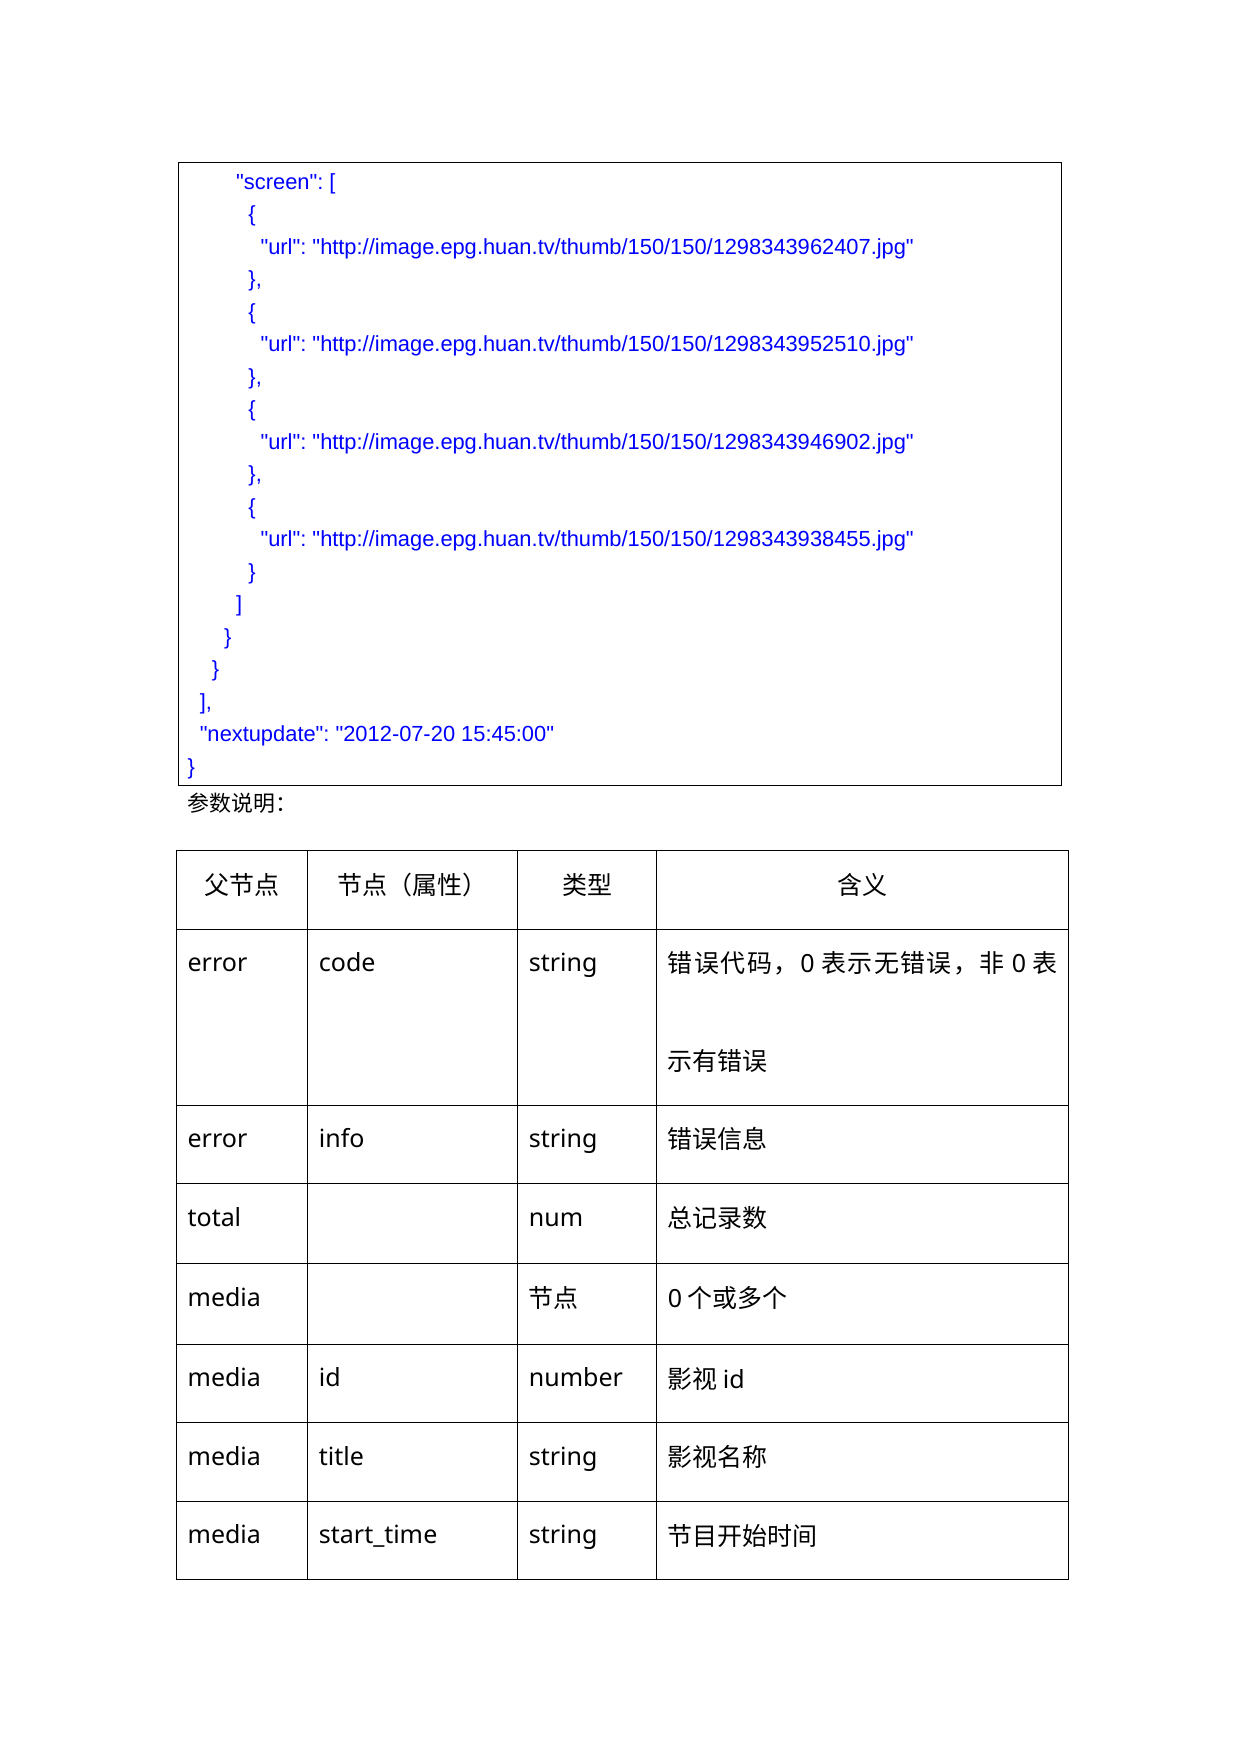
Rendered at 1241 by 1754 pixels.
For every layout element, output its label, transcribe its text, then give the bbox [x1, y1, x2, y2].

table_cell [308, 1184, 517, 1263]
table_cell 节目开始时间 [657, 1502, 1068, 1579]
table_cell 0个或多个 [657, 1264, 1068, 1344]
text "url": "http://image.epg.huan.tv/thumb/150/150/1298343952510.jpg" [187, 328, 1053, 360]
text "url": "http://image.epg.huan.tv/thumb/150/150/1298343946902.jpg" [187, 425, 1053, 458]
text { [187, 198, 1053, 230]
text { [187, 490, 1053, 523]
table_cell [308, 1264, 517, 1344]
table_cell string [518, 1423, 656, 1501]
table_cell string [518, 1502, 656, 1579]
table_header 含义 [657, 851, 1068, 928]
table_header 父节点 [177, 851, 307, 928]
table_cell 错误信息 [657, 1106, 1068, 1183]
text "url": "http://image.epg.huan.tv/thumb/150/150/1298343938455.jpg" [187, 523, 1053, 555]
text "nextupdate": "2012-07-20 15:45:00" [187, 718, 1053, 747]
table_cell media [177, 1264, 307, 1344]
text ], [187, 685, 1053, 718]
text }, [187, 458, 1053, 490]
text }, [187, 263, 1053, 295]
table_cell media [177, 1502, 307, 1579]
text "screen": [ [179, 163, 1061, 198]
table_cell start_time [308, 1502, 517, 1579]
table_cell 节点 [518, 1264, 656, 1344]
text { [187, 393, 1053, 425]
table_cell media [177, 1345, 307, 1422]
table_header 节点（属性） [308, 851, 517, 928]
table_cell num [518, 1184, 656, 1263]
table_header 类型 [518, 851, 656, 928]
table_cell string [518, 930, 656, 1104]
table_cell error [177, 1106, 307, 1183]
table_cell string [518, 1106, 656, 1183]
text "url": "http://image.epg.huan.tv/thumb/150/150/1298343962407.jpg" [187, 230, 1053, 263]
table_cell error [177, 930, 307, 1104]
table_cell id [308, 1345, 517, 1422]
table_cell media [177, 1423, 307, 1501]
table_cell 总记录数 [657, 1184, 1068, 1263]
table_cell code [308, 930, 517, 1104]
text }, [187, 360, 1053, 393]
text } [179, 747, 1061, 785]
table_cell number [518, 1345, 656, 1422]
text } [187, 555, 1053, 588]
table_cell title [308, 1423, 517, 1501]
table_cell total [177, 1184, 307, 1263]
table_cell 影视id [657, 1345, 1068, 1422]
table_cell 错误代码，0表示无错误，非0表示有错误 [657, 930, 1068, 1104]
text } [187, 620, 1053, 653]
text 参数说明： [187, 786, 1053, 818]
table_cell 影视名称 [657, 1423, 1068, 1501]
text ] [187, 588, 1053, 620]
text } [187, 653, 1053, 685]
table_cell info [308, 1106, 517, 1183]
text { [187, 295, 1053, 328]
